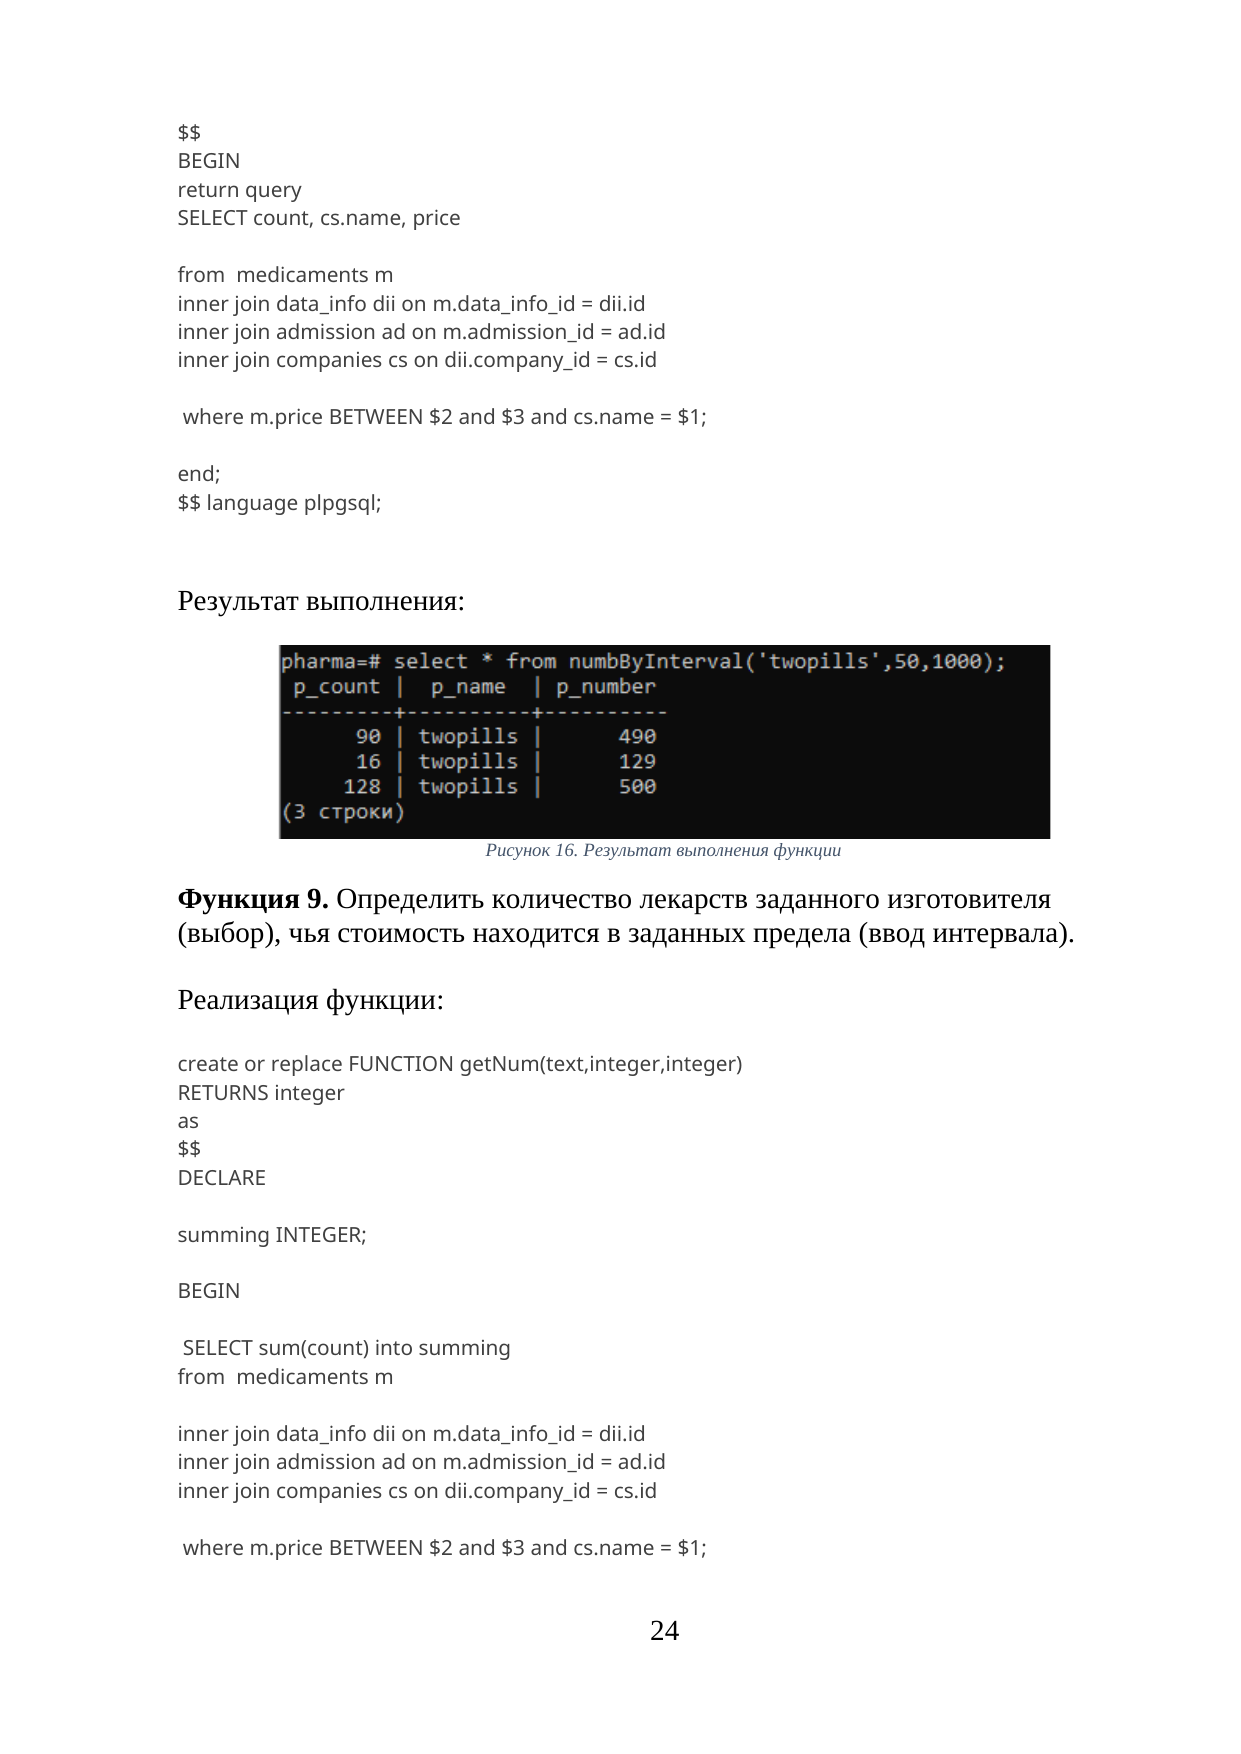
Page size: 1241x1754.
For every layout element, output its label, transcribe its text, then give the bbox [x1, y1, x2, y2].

picture [278, 645, 1051, 839]
text create or replace FUNCTION getNum(text,integer,integer) [177, 1049, 1152, 1078]
text SELECT sum(count) into summing [177, 1333, 1152, 1362]
text SELECT count, cs.name, price [177, 203, 1152, 232]
text RETURNS integer [177, 1078, 1152, 1106]
text Результат выполнения: [177, 583, 1152, 617]
text return query [177, 175, 1152, 203]
text where m.price BETWEEN $2 and $3 and cs.name = $1; [177, 402, 1152, 431]
text inner join admission ad on m.admission_id = ad.id [177, 317, 1152, 346]
text inner join companies cs on dii.company_id = cs.id [177, 346, 1152, 374]
text from medicaments m [177, 260, 1152, 289]
text summing INTEGER; [177, 1220, 1152, 1248]
text $$ [177, 118, 1152, 147]
text Реализация функции: [177, 982, 1152, 1016]
text inner join companies cs on dii.company_id = cs.id [177, 1476, 1152, 1504]
text BEGIN [177, 147, 1152, 175]
text Функция 9. Определить количество лекарств заданного изготовителя (выбор), чья стоимость находится в заданных предела (ввод интервала). [177, 881, 1152, 948]
text from medicaments m [177, 1362, 1152, 1390]
text as [177, 1106, 1152, 1134]
text $$ [177, 1134, 1152, 1163]
text BEGIN [177, 1277, 1152, 1305]
text end; [177, 459, 1152, 488]
text inner join admission ad on m.admission_id = ad.id [177, 1447, 1152, 1476]
text $$ language plpgsql; [177, 488, 1152, 516]
text inner join data_info dii on m.data_info_id = dii.id [177, 289, 1152, 317]
text where m.price BETWEEN $2 and $3 and cs.name = $1; [177, 1533, 1152, 1561]
text DECLARE [177, 1163, 1152, 1191]
text inner join data_info dii on m.data_info_id = dii.id [177, 1419, 1152, 1447]
